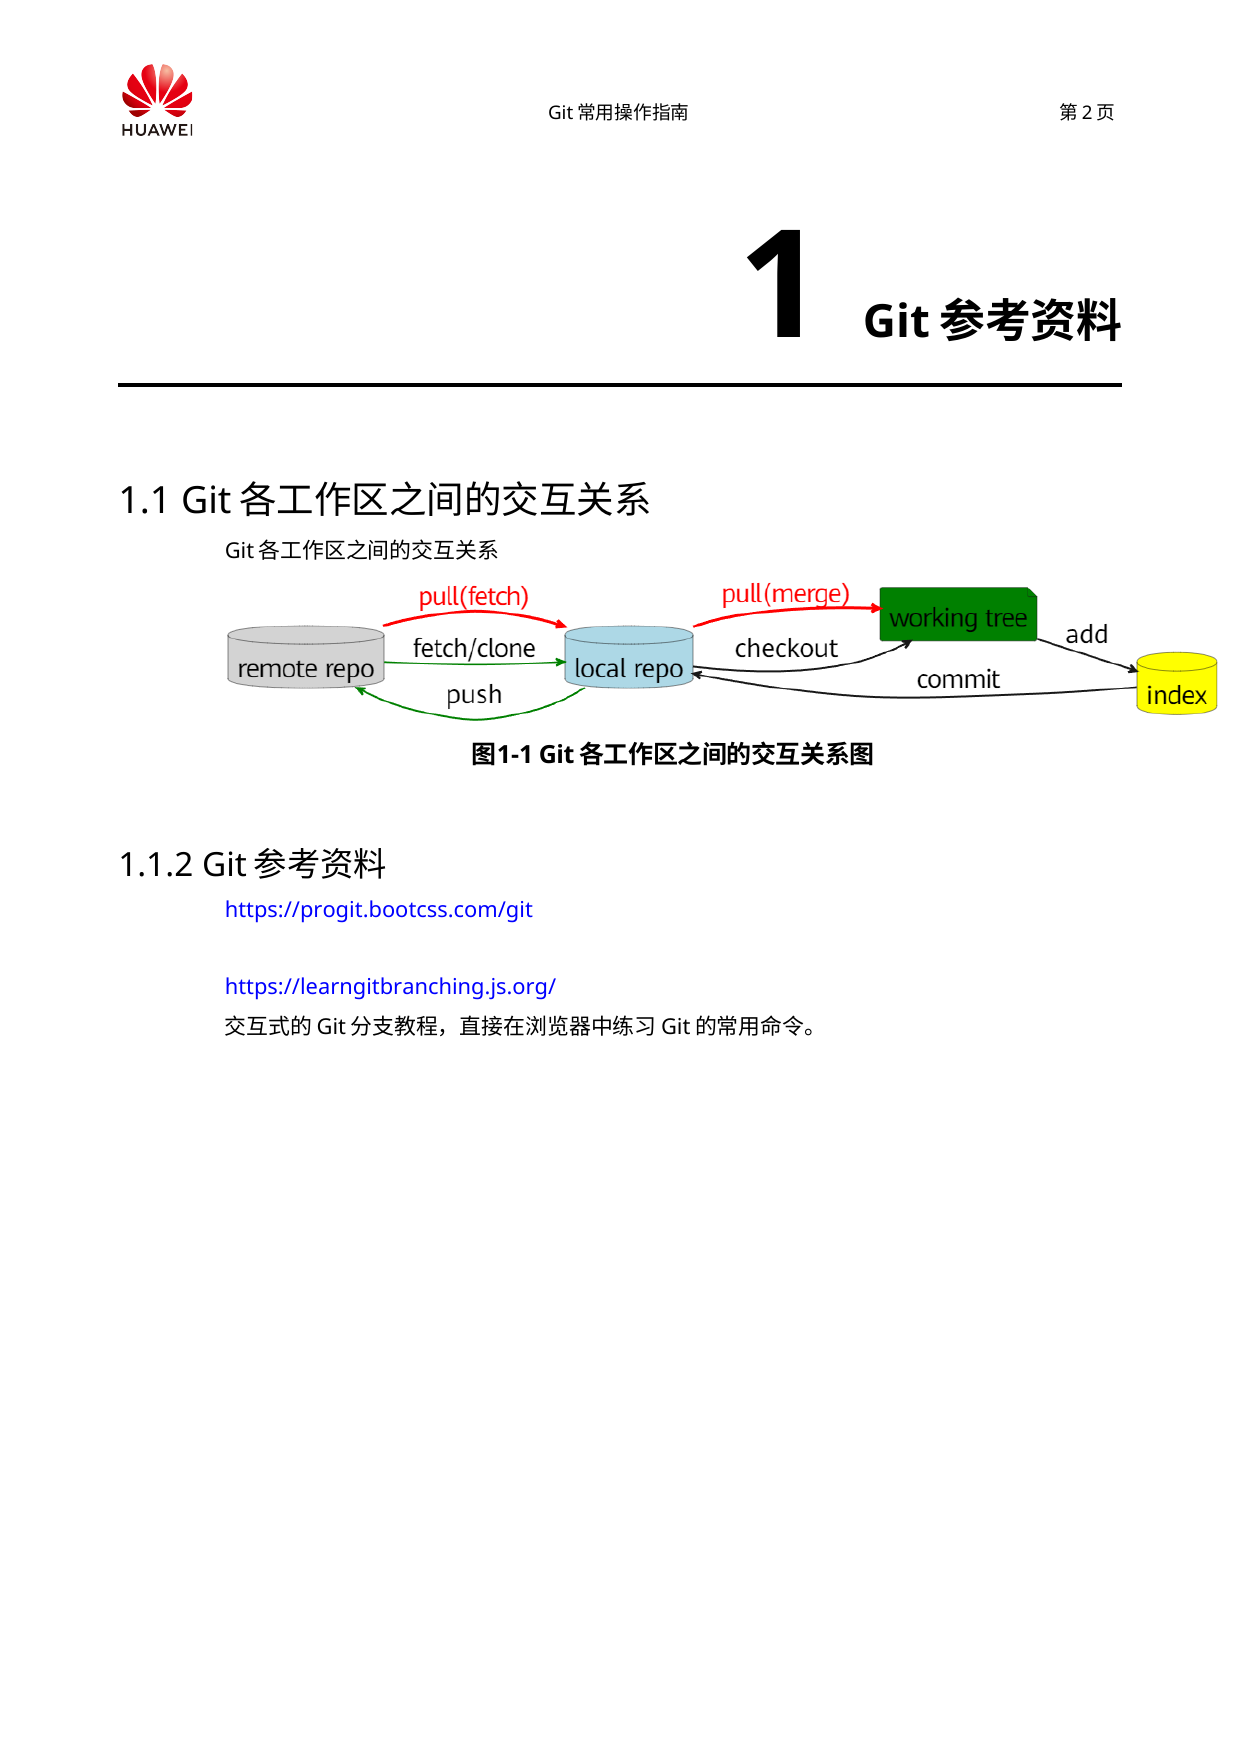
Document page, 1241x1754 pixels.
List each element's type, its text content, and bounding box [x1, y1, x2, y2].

text https://learngitbranching.js.org/ [224, 971, 1122, 1000]
subtitle Git各工作区之间的交互关系 [118, 470, 1122, 524]
picture [122, 64, 193, 136]
text Git各工作区之间的交互关系 [224, 533, 1122, 564]
subtitle Git参考资料 [118, 838, 1122, 886]
text Git各工作区之间的交互关系图 [224, 734, 1122, 770]
picture [224, 564, 1229, 726]
text https://progit.bootcss.com/git [224, 894, 1122, 924]
text 交互式的Git分支教程，直接在浏览器中练习Git的常用命令。 [224, 1009, 1122, 1041]
subtitle Git参考资料 [118, 177, 1122, 383]
